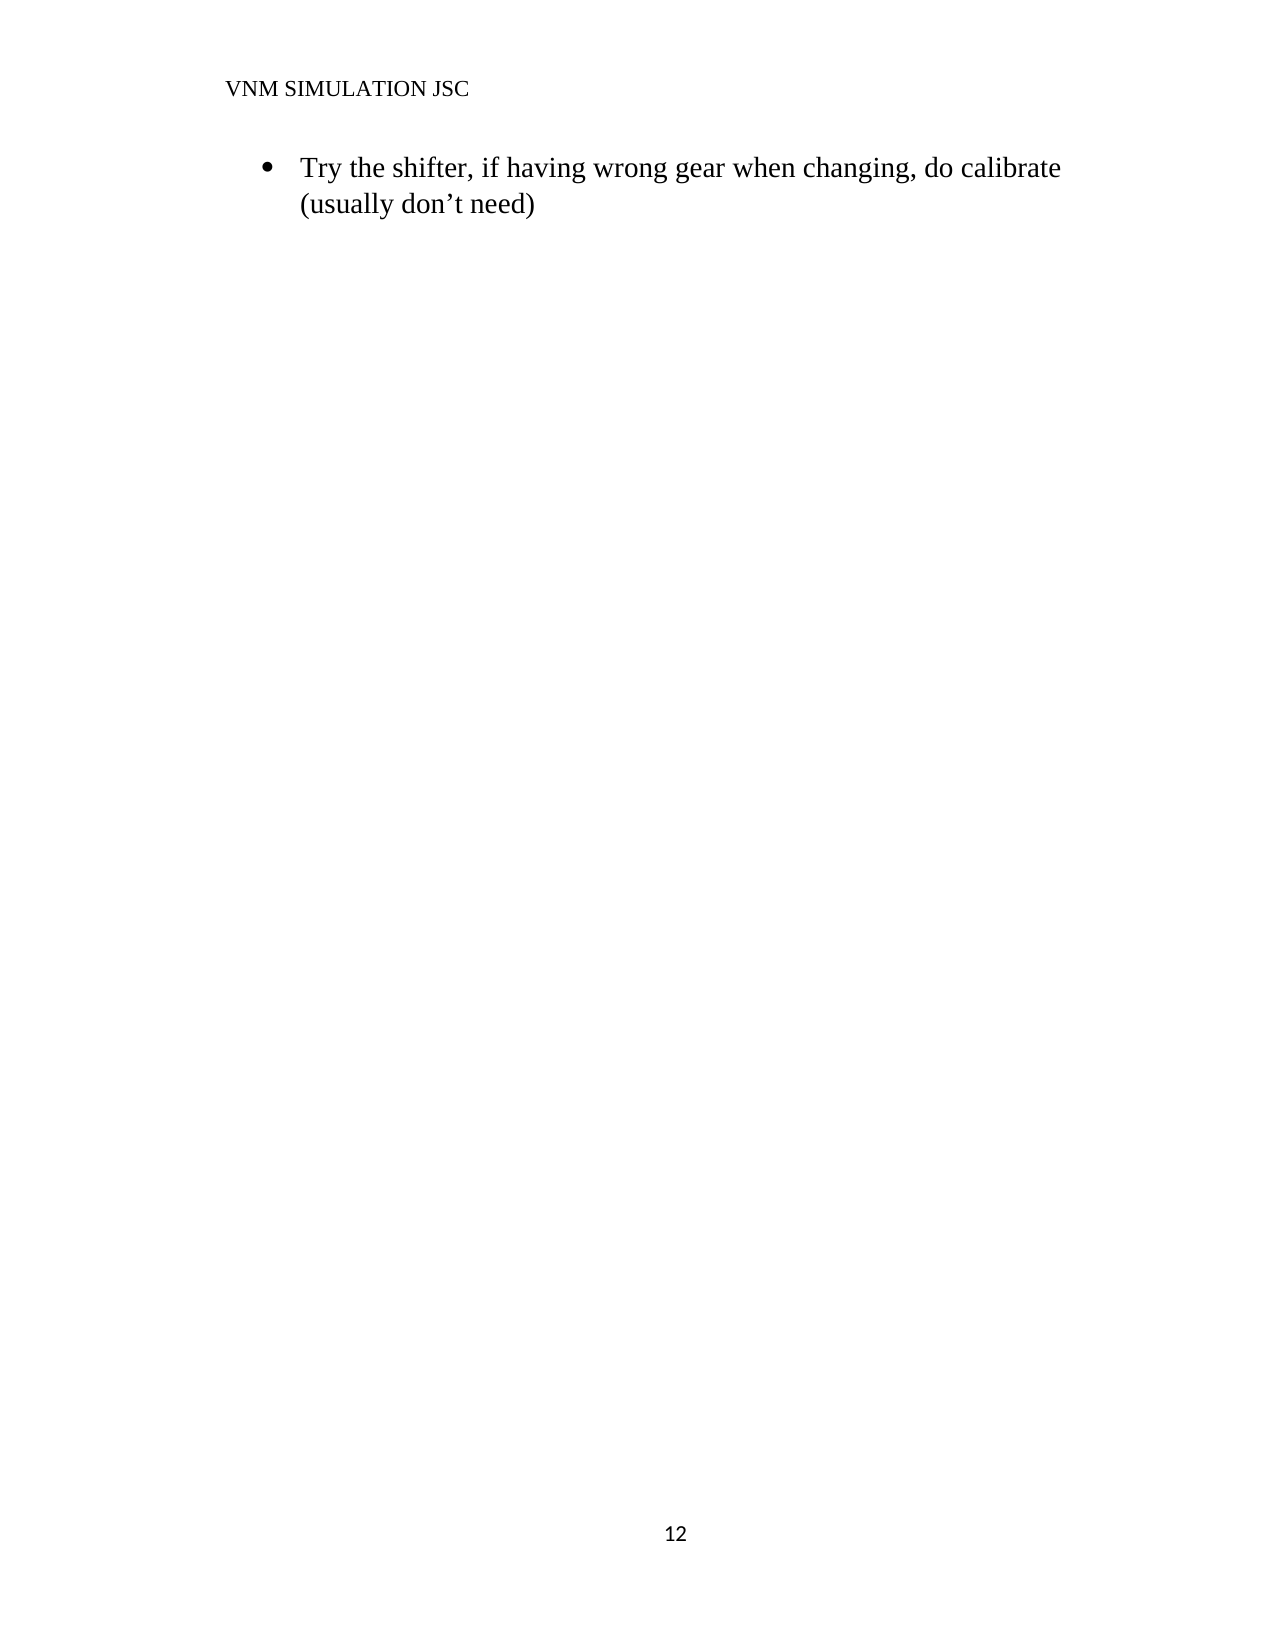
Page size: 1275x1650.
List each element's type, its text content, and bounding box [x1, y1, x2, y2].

list Try the shifter, if having wrong gear when changing, do calibrate (usually don’t need) [262, 150, 1125, 220]
